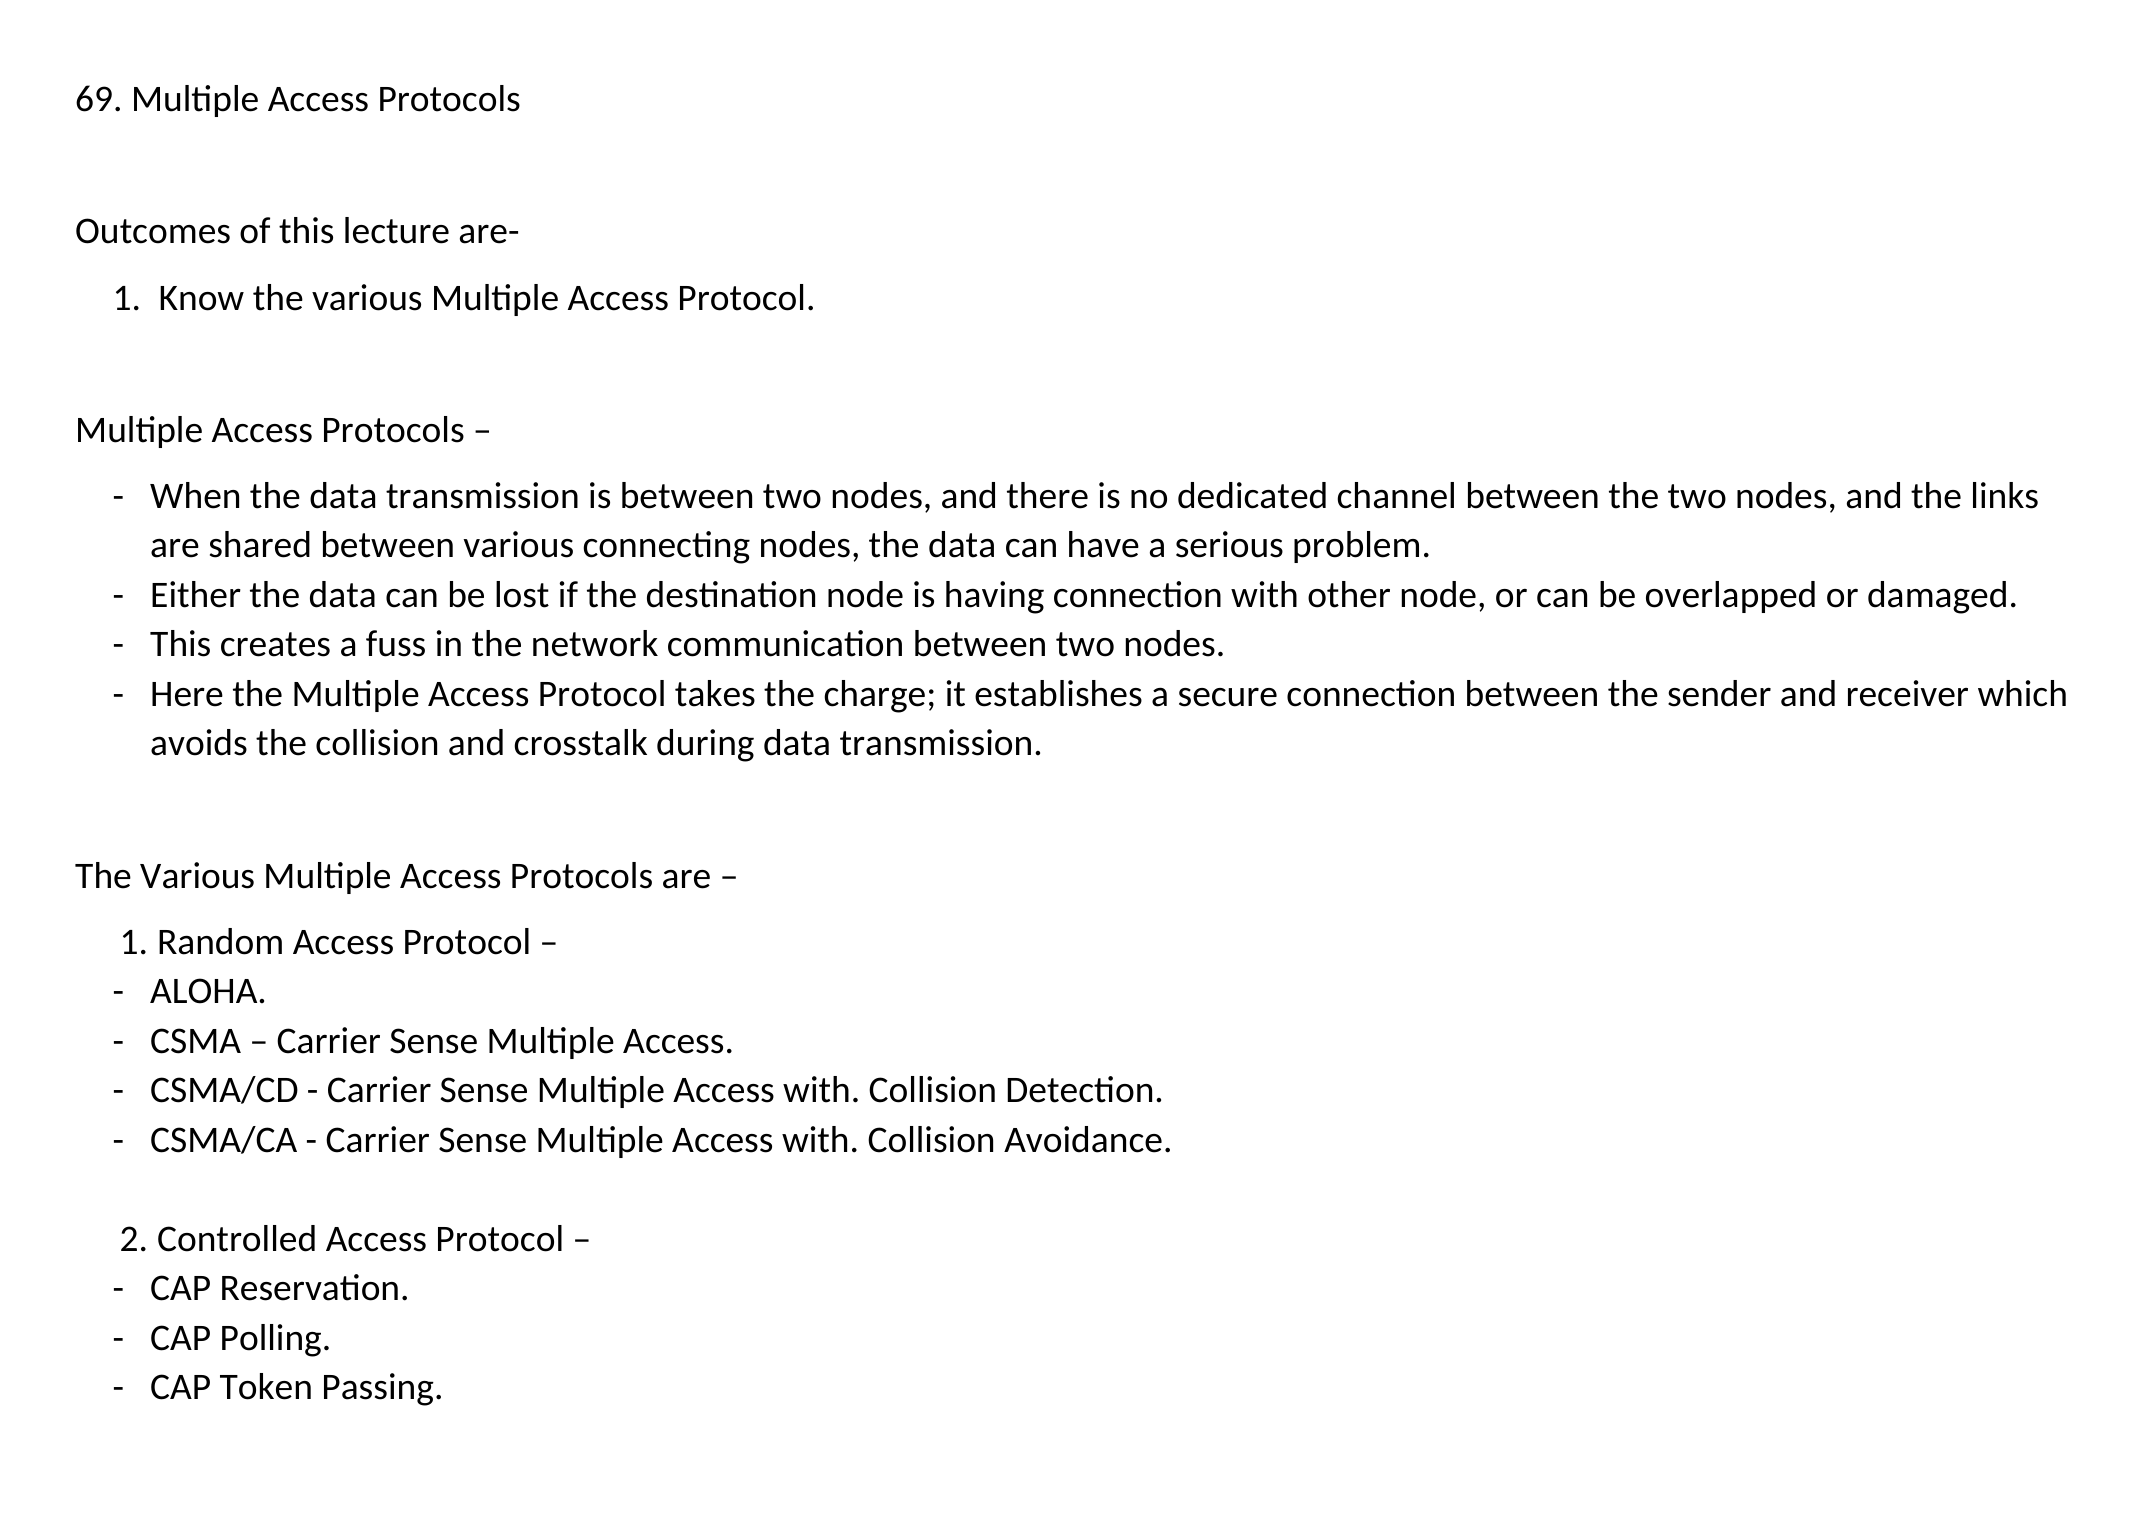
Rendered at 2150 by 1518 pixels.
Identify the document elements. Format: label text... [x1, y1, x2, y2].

list Know the various Multiple Access Protocol. [112, 273, 2074, 319]
text The Various Multiple Access Protocols are – [75, 852, 2074, 897]
list CAP Reservation. [112, 1264, 2074, 1310]
text Outcomes of this lecture are- [75, 207, 2074, 253]
text 69. Multiple Access Protocols [75, 75, 2074, 121]
list CSMA/CD - Carrier Sense Multiple Access with. Collision Detection. [112, 1066, 2074, 1112]
list Either the data can be lost if the destination node is having connection with other node, or can be overlapped or damaged. [112, 571, 2074, 617]
list This creates a fuss in the network communication between two nodes. [112, 620, 2074, 666]
list Random Access Protocol – [119, 918, 2074, 963]
list CSMA/CA - Carrier Sense Multiple Access with. Collision Avoidance. [112, 1116, 2074, 1161]
list Controlled Access Protocol – [119, 1214, 2074, 1260]
list CSMA – Carrier Sense Multiple Access. [112, 1017, 2074, 1062]
text Multiple Access Protocols – [75, 406, 2074, 452]
list CAP Token Passing. [112, 1363, 2074, 1409]
list Here the Multiple Access Protocol takes the charge; it establishes a secure connection between the sender and receiver which avoids the collision and crosstalk during data transmission. [112, 670, 2074, 765]
list ALOHA. [112, 967, 2074, 1013]
list When the data transmission is between two nodes, and there is no dedicated channel between the two nodes, and the links are shared between various connecting nodes, the data can have a serious problem. [112, 472, 2074, 567]
list CAP Polling. [112, 1313, 2074, 1359]
